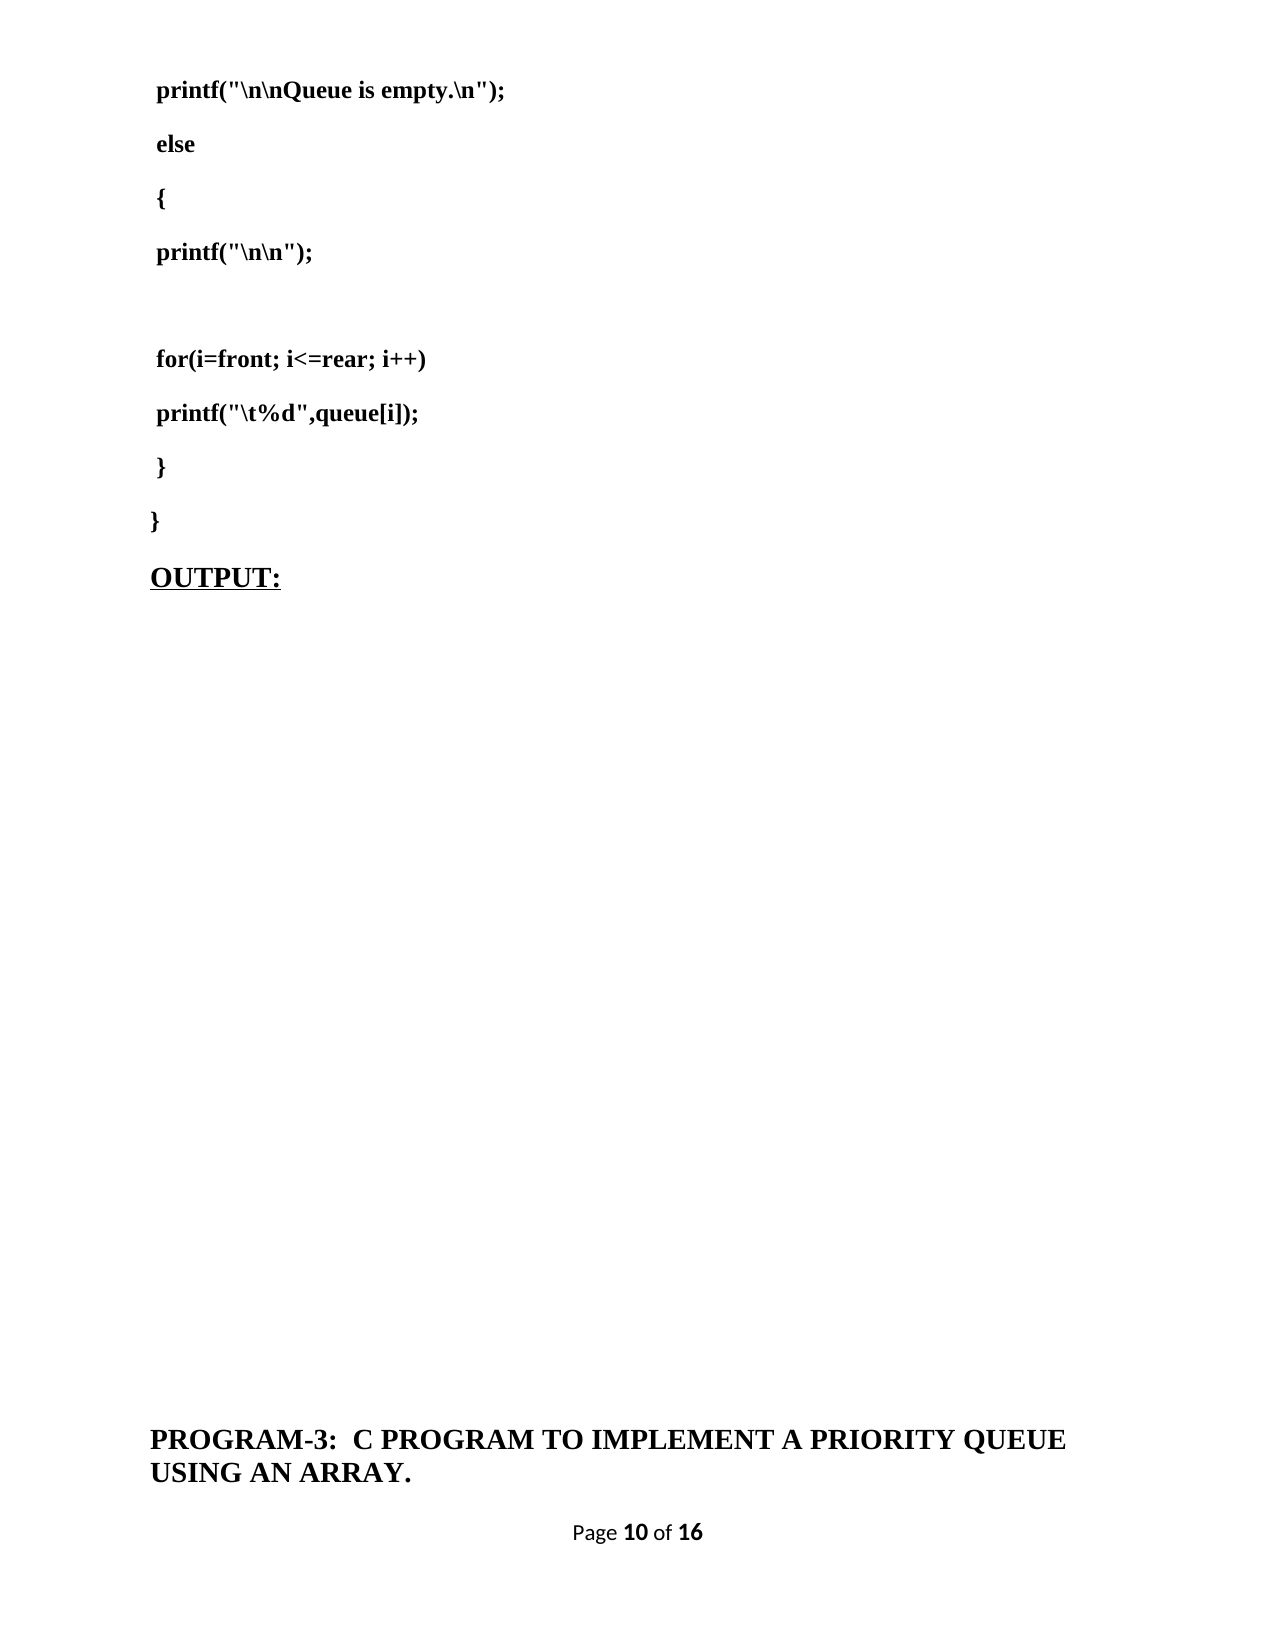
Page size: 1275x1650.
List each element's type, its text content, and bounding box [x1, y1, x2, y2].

text printf("\t%d",queue[i]); [150, 398, 1125, 427]
text } [150, 506, 1125, 534]
text PROGRAM-3: C PROGRAM TO IMPLEMENT A PRIORITY QUEUE USING AN ARRAY. [150, 1422, 1125, 1489]
text OUTPUT: [150, 560, 1125, 593]
text printf("\n\n"); [150, 237, 1125, 265]
text } [150, 452, 1125, 481]
text printf("\n\nQueue is empty.\n"); [150, 75, 1125, 104]
text for(i=front; i<=rear; i++) [150, 344, 1125, 373]
text { [150, 183, 1125, 211]
text else [150, 129, 1125, 158]
